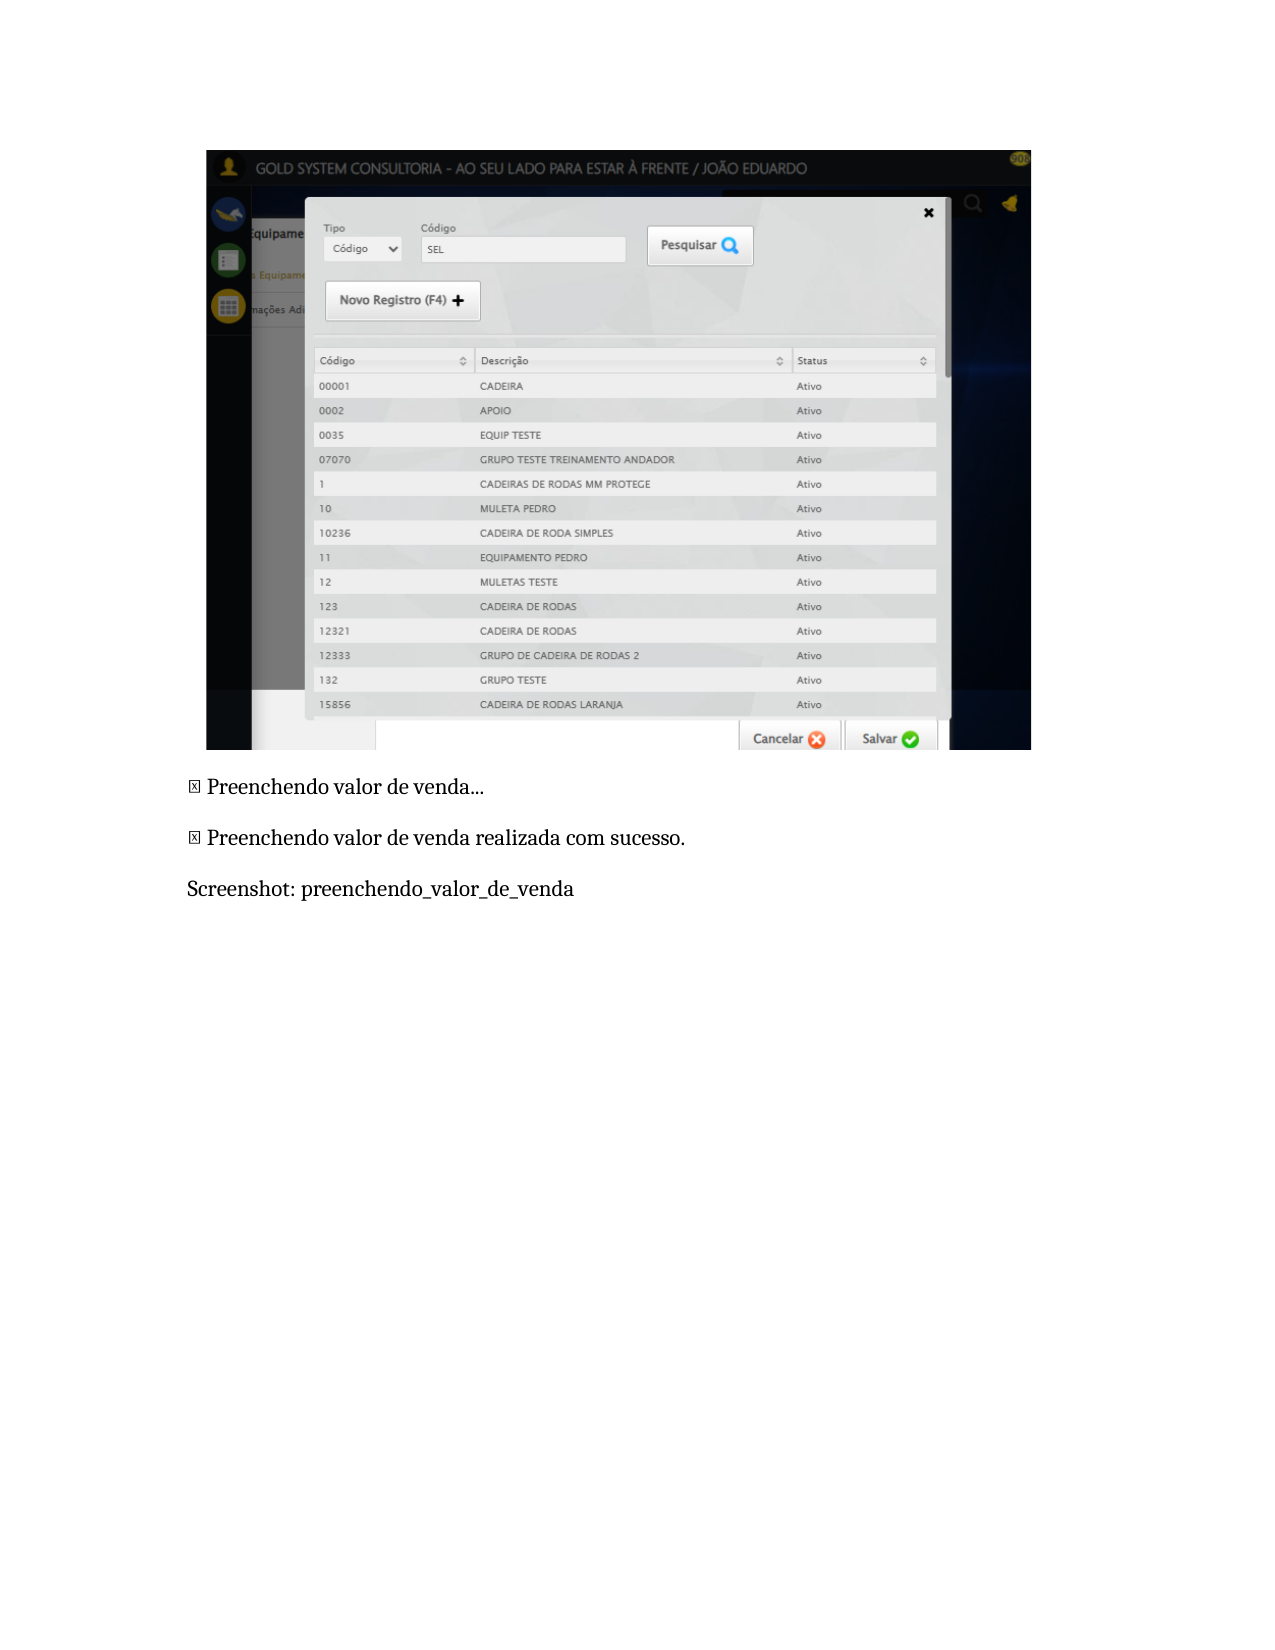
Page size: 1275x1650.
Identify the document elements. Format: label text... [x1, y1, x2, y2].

text 🔄 Preenchendo valor de venda... [187, 774, 1087, 800]
text Screenshot: preenchendo_valor_de_venda [187, 876, 1087, 902]
picture [206, 150, 1032, 750]
text ✅ Preenchendo valor de venda realizada com sucesso. [187, 825, 1087, 851]
